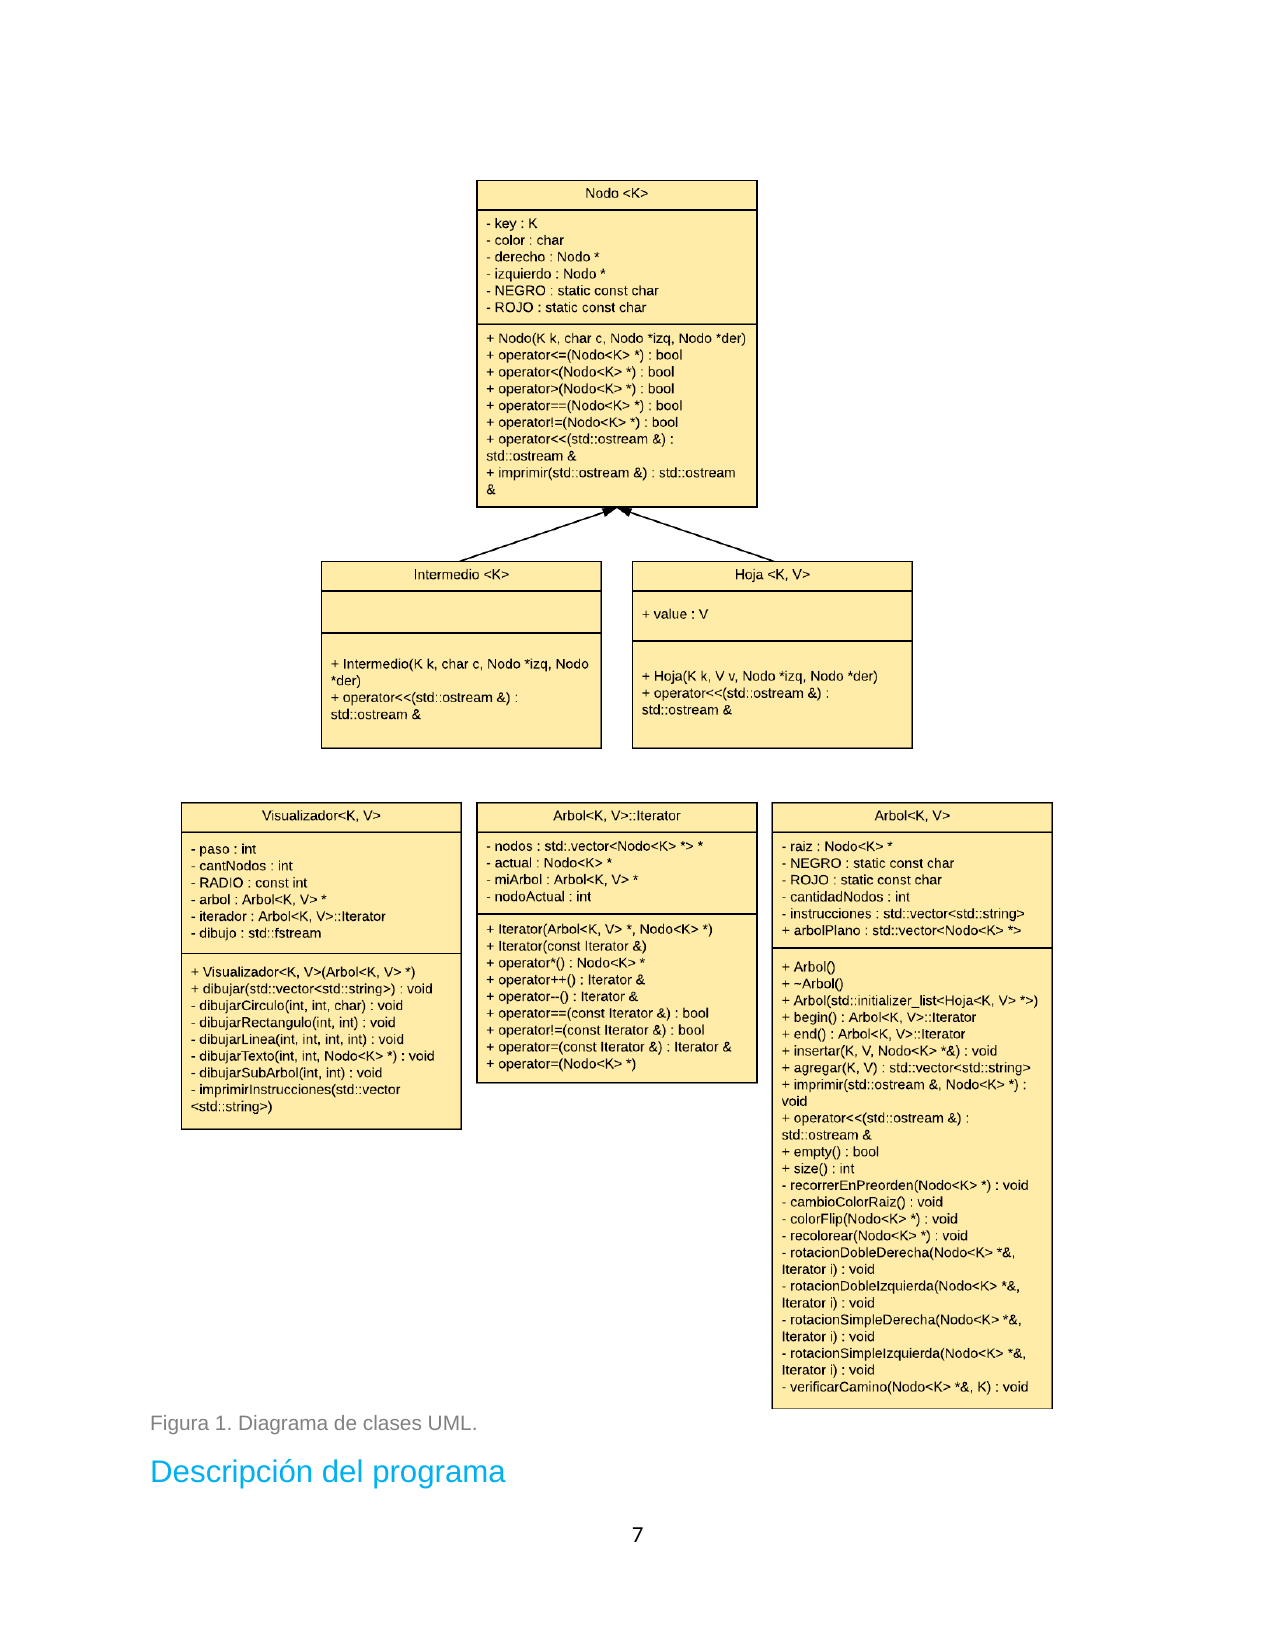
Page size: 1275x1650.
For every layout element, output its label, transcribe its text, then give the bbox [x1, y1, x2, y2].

text Descripción del programa [150, 1453, 1125, 1489]
picture [150, 150, 1083, 1409]
